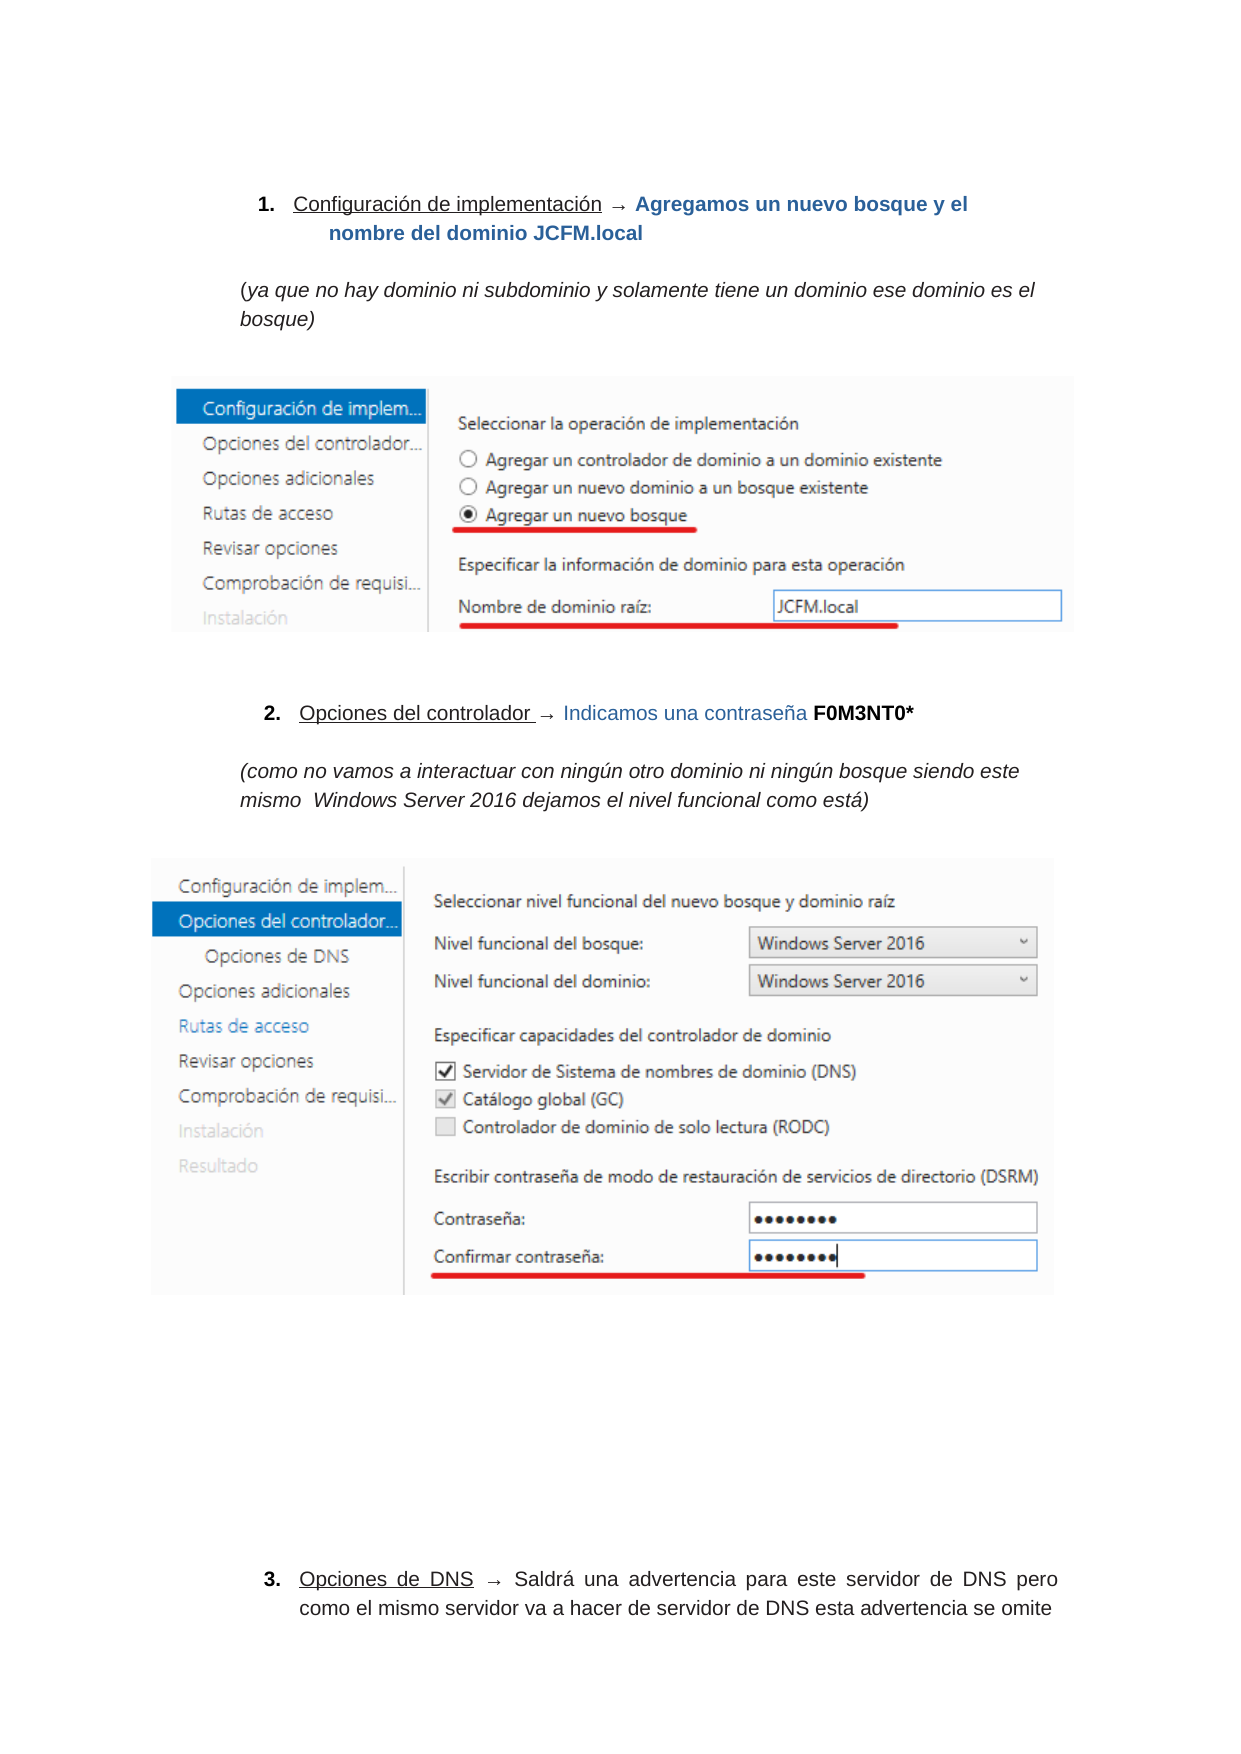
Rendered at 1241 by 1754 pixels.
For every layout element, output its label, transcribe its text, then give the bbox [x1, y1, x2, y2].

text (como no vamos a interactuar con ningún otro dominio ni ningún bosque siendo este mismo Windows Server 2016 dejamos el nivel funcional como está) [240, 759, 1059, 812]
list Opciones de DNS → Saldrá una advertencia para este servidor de DNS pero como el mismo servidor va a hacer de servidor de DNS esta advertencia se omite [264, 1566, 1059, 1619]
list Opciones del controlador → Indicamos una contraseña F0M3NT0* [264, 701, 1059, 725]
picture [171, 376, 1074, 632]
list Configuración de implementación → Agregamos un nuevo bosque y el [258, 191, 1059, 215]
text (ya que no hay dominio ni subdominio y solamente tiene un dominio ese dominio es el bosque) [240, 278, 1059, 331]
list nombre del dominio JCFM.local [328, 220, 1059, 244]
picture [151, 858, 1054, 1295]
